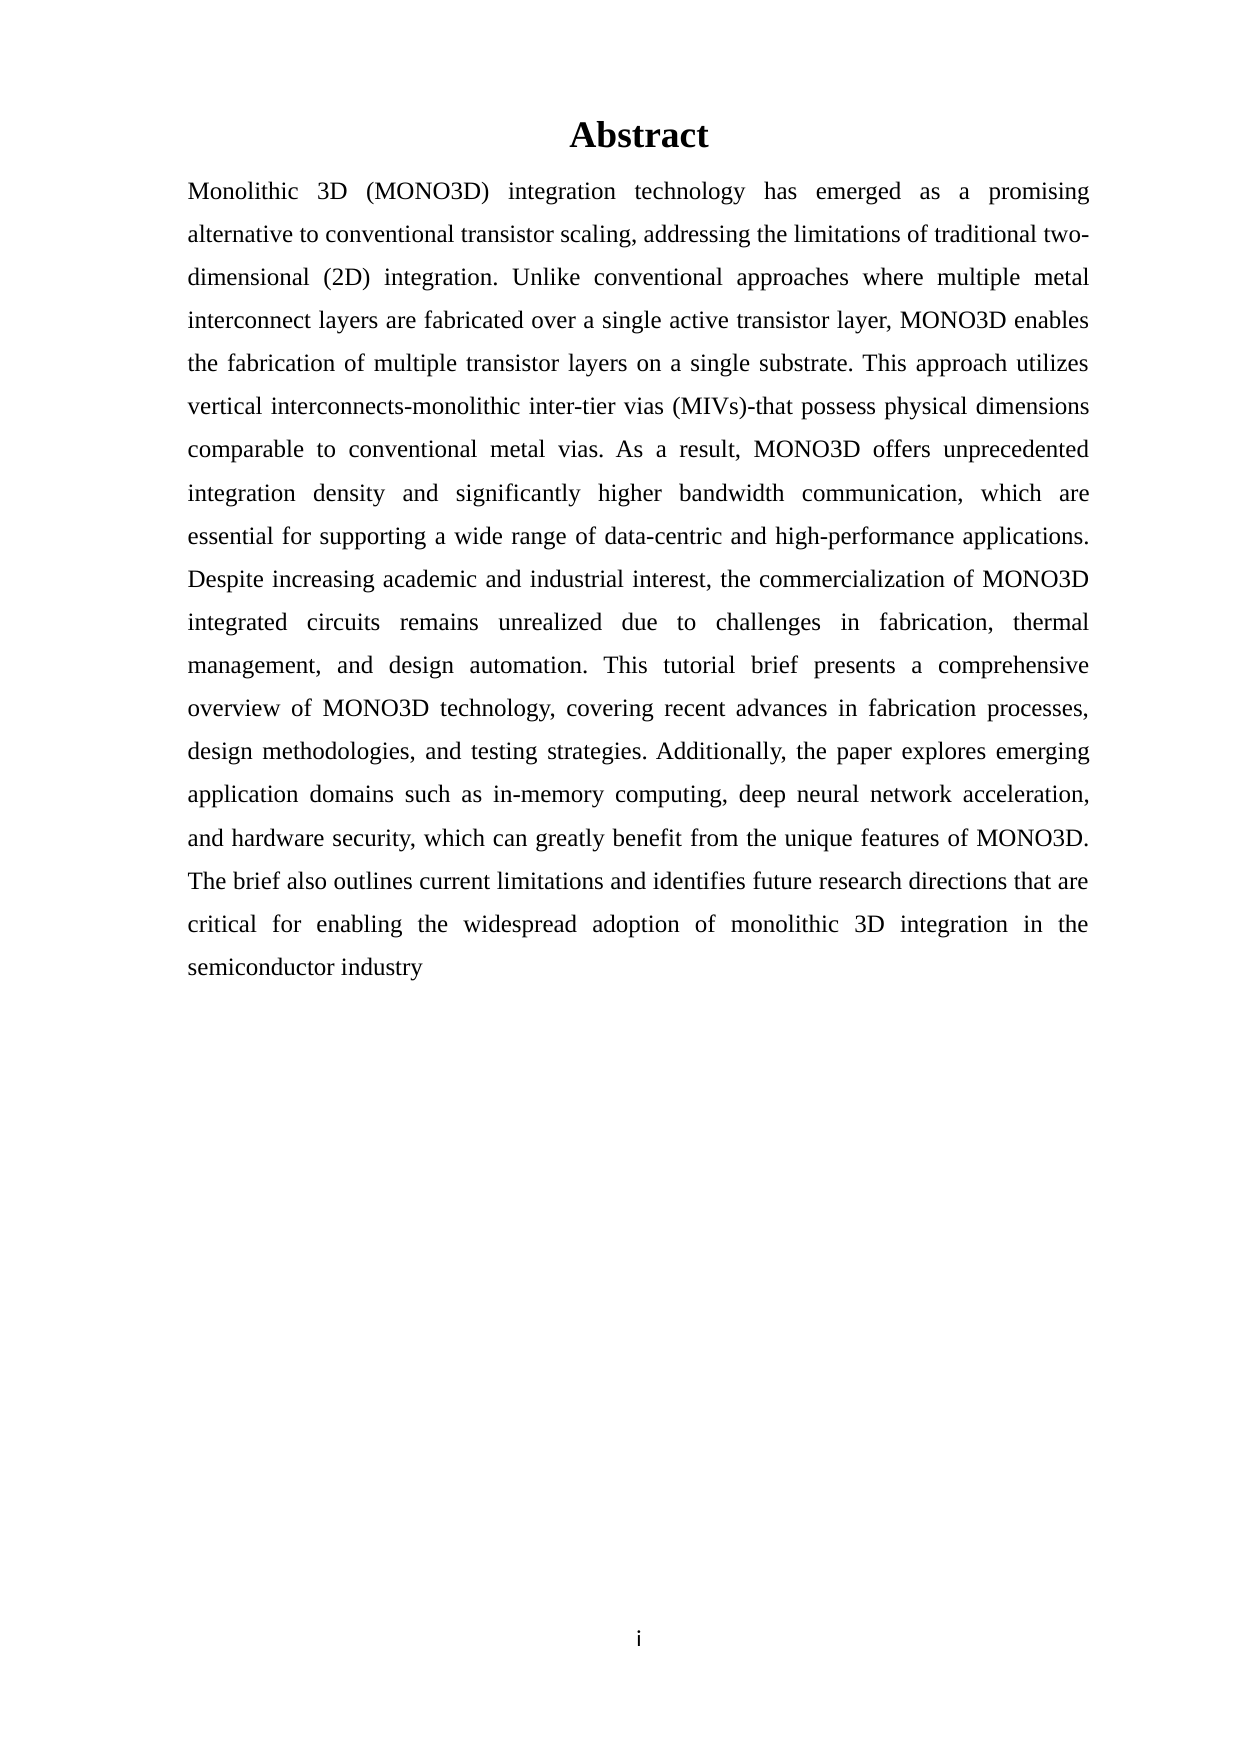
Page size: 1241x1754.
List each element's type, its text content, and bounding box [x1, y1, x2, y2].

text Monolithic 3D (MONO3D) integration technology has emerged as a promising alternative to conventional transistor scaling, addressing the limitations of traditional two-dimensional (2D) integration. Unlike conventional approaches where multiple metal interconnect layers are fabricated over a single active transistor layer, MONO3D enables the fabrication of multiple transistor layers on a single substrate. This approach utilizes vertical interconnects-monolithic inter-tier vias (MIVs)-that possess physical dimensions comparable to conventional metal vias. As a result, MONO3D offers unprecedented integration density and significantly higher bandwidth communication, which are essential for supporting a wide range of data-centric and high-performance applications. Despite increasing academic and industrial interest, the commercialization of MONO3D integrated circuits remains unrealized due to challenges in fabrication, thermal management, and design automation. This tutorial brief presents a comprehensive overview of MONO3D technology, covering recent advances in fabrication processes, design methodologies, and testing strategies. Additionally, the paper explores emerging application domains such as in-memory computing, deep neural network acceleration, and hardware security, which can greatly benefit from the unique features of MONO3D. The brief also outlines current limitations and identifies future research directions that are critical for enabling the widespread adoption of monolithic 3D integration in the semiconductor industry [187, 176, 1090, 981]
text Abstract [187, 112, 1090, 156]
